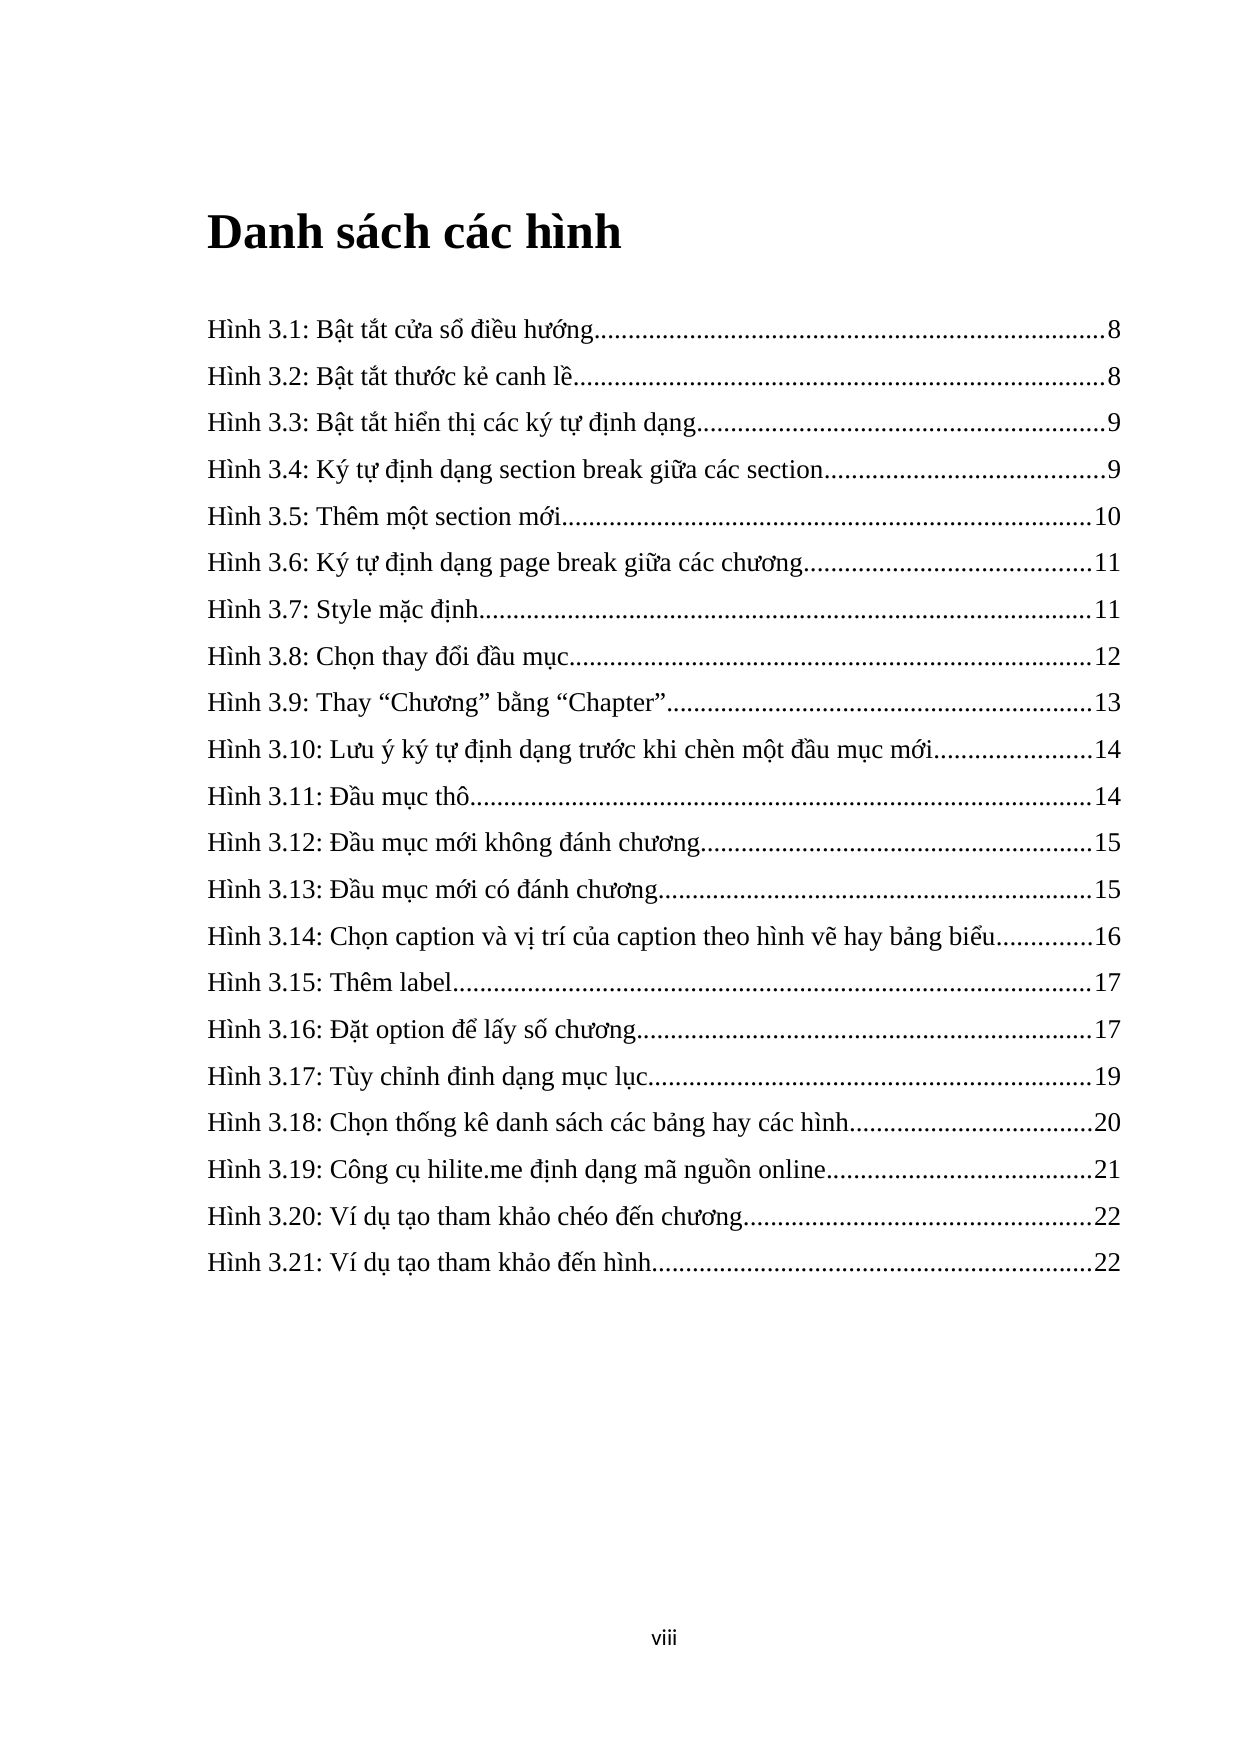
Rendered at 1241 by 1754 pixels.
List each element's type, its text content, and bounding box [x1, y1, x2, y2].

text Hình 3.3: Bật tắt hiển thị các ký tự định dạng 9 [207, 407, 1122, 438]
text Hình 3.19: Công cụ hilite.me định dạng mã nguồn online 21 [207, 1153, 1122, 1184]
text Hình 3.9: Thay “Chương” bằng “Chapter” 13 [207, 687, 1122, 718]
text Hình 3.11: Đầu mục thô 14 [207, 780, 1122, 811]
text Hình 3.21: Ví dụ tạo tham khảo đến hình 22 [207, 1247, 1122, 1278]
subtitle Danh sách các hình [207, 202, 1122, 259]
text Hình 3.1: Bật tắt cửa sổ điều hướng 8 [207, 313, 1122, 344]
text Hình 3.18: Chọn thống kê danh sách các bảng hay các hình 20 [207, 1107, 1122, 1138]
text Hình 3.13: Đầu mục mới có đánh chương 15 [207, 873, 1122, 904]
text Hình 3.2: Bật tắt thước kẻ canh lề 8 [207, 360, 1122, 391]
text Hình 3.17: Tùy chỉnh đinh dạng mục lục 19 [207, 1060, 1122, 1091]
text Hình 3.14: Chọn caption và vị trí của caption theo hình vẽ hay bảng biểu 16 [207, 920, 1122, 951]
text Hình 3.8: Chọn thay đổi đầu mục 12 [207, 640, 1122, 671]
text Hình 3.15: Thêm label 17 [207, 967, 1122, 998]
text Hình 3.6: Ký tự định dạng page break giữa các chương 11 [207, 547, 1122, 578]
text Hình 3.12: Đầu mục mới không đánh chương 15 [207, 827, 1122, 858]
text Hình 3.7: Style mặc định 11 [207, 593, 1122, 624]
text Hình 3.5: Thêm một section mới 10 [207, 500, 1122, 531]
text Hình 3.10: Lưu ý ký tự định dạng trước khi chèn một đầu mục mới 14 [207, 733, 1122, 764]
text Hình 3.4: Ký tự định dạng section break giữa các section 9 [207, 453, 1122, 484]
text Hình 3.16: Đặt option để lấy số chương 17 [207, 1013, 1122, 1044]
text Hình 3.20: Ví dụ tạo tham khảo chéo đến chương 22 [207, 1200, 1122, 1231]
